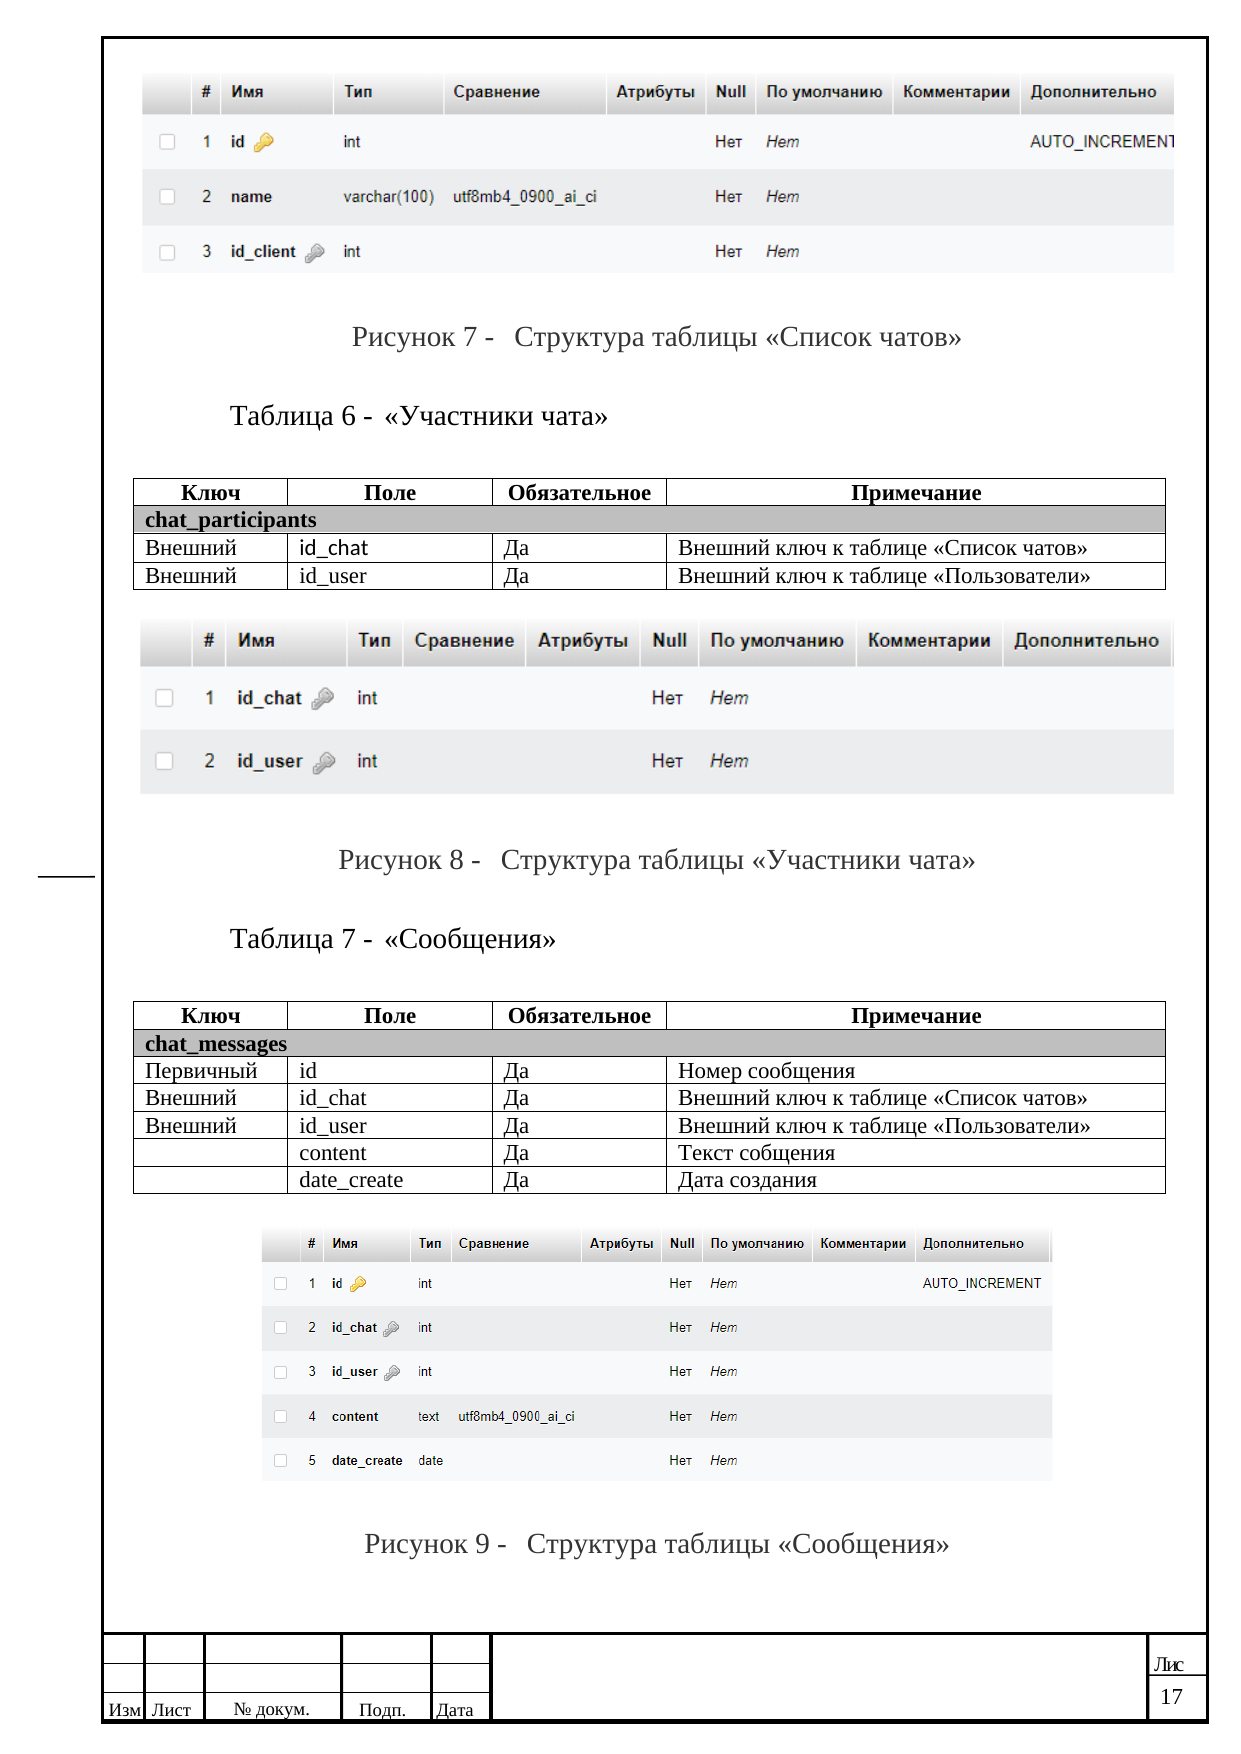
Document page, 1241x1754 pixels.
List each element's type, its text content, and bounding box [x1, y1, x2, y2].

table_cell Номер сообщения [667, 1057, 1165, 1083]
picture [261, 1223, 1053, 1481]
table_cell Да [493, 1112, 666, 1138]
table_cell Да [493, 1057, 666, 1083]
table_cell content [288, 1139, 492, 1166]
table_cell Внешний [134, 534, 287, 562]
table_header Обязательное [493, 1002, 666, 1028]
table_cell Первичный [134, 1057, 287, 1083]
table_header Примечание [667, 479, 1165, 505]
table_cell Внешний ключ к таблице «Список чатов» [667, 1084, 1165, 1111]
table_cell id_user [288, 563, 492, 589]
text Структура таблицы «Список чатов» [133, 319, 1181, 352]
table_cell Да [493, 1084, 666, 1111]
picture [140, 619, 1174, 797]
table_header Поле [288, 479, 492, 505]
table_cell id_user [288, 1112, 492, 1138]
table_cell Внешний ключ к таблице «Пользователи» [667, 563, 1165, 589]
table_cell Текст собщения [667, 1139, 1165, 1166]
table_cell id_chat [288, 534, 492, 562]
table_cell chat_participants [134, 506, 1165, 532]
text «Сообщения» [229, 922, 1181, 955]
text Структура таблицы «Участники чата» [133, 842, 1181, 876]
table_cell [134, 1139, 287, 1166]
table_cell chat_messages [134, 1030, 1165, 1056]
table_header Обязательное [493, 479, 666, 505]
table_cell Внешний ключ к таблице «Список чатов» [667, 534, 1165, 562]
table_cell Да [493, 563, 666, 589]
table_cell Внешний [134, 1084, 287, 1111]
table_cell Внешний ключ к таблице «Пользователи» [667, 1112, 1165, 1138]
table_header Ключ [134, 479, 287, 505]
table_cell Внешний [134, 563, 287, 589]
table_cell [134, 1167, 287, 1193]
picture [140, 73, 1174, 273]
text Структура таблицы «Сообщения» [133, 1526, 1181, 1559]
table_cell Внешний [134, 1112, 287, 1138]
table_cell Дата создания [667, 1167, 1165, 1193]
table_cell Да [493, 534, 666, 562]
table_header Поле [288, 1002, 492, 1028]
text «Участники чата» [229, 398, 1181, 432]
table_cell date_create [288, 1167, 492, 1193]
table_cell Да [493, 1167, 666, 1193]
table_cell Да [493, 1139, 666, 1166]
table_cell id [288, 1057, 492, 1083]
table_cell id_chat [288, 1084, 492, 1111]
table_header Ключ [134, 1002, 287, 1028]
table_header Примечание [667, 1002, 1165, 1028]
